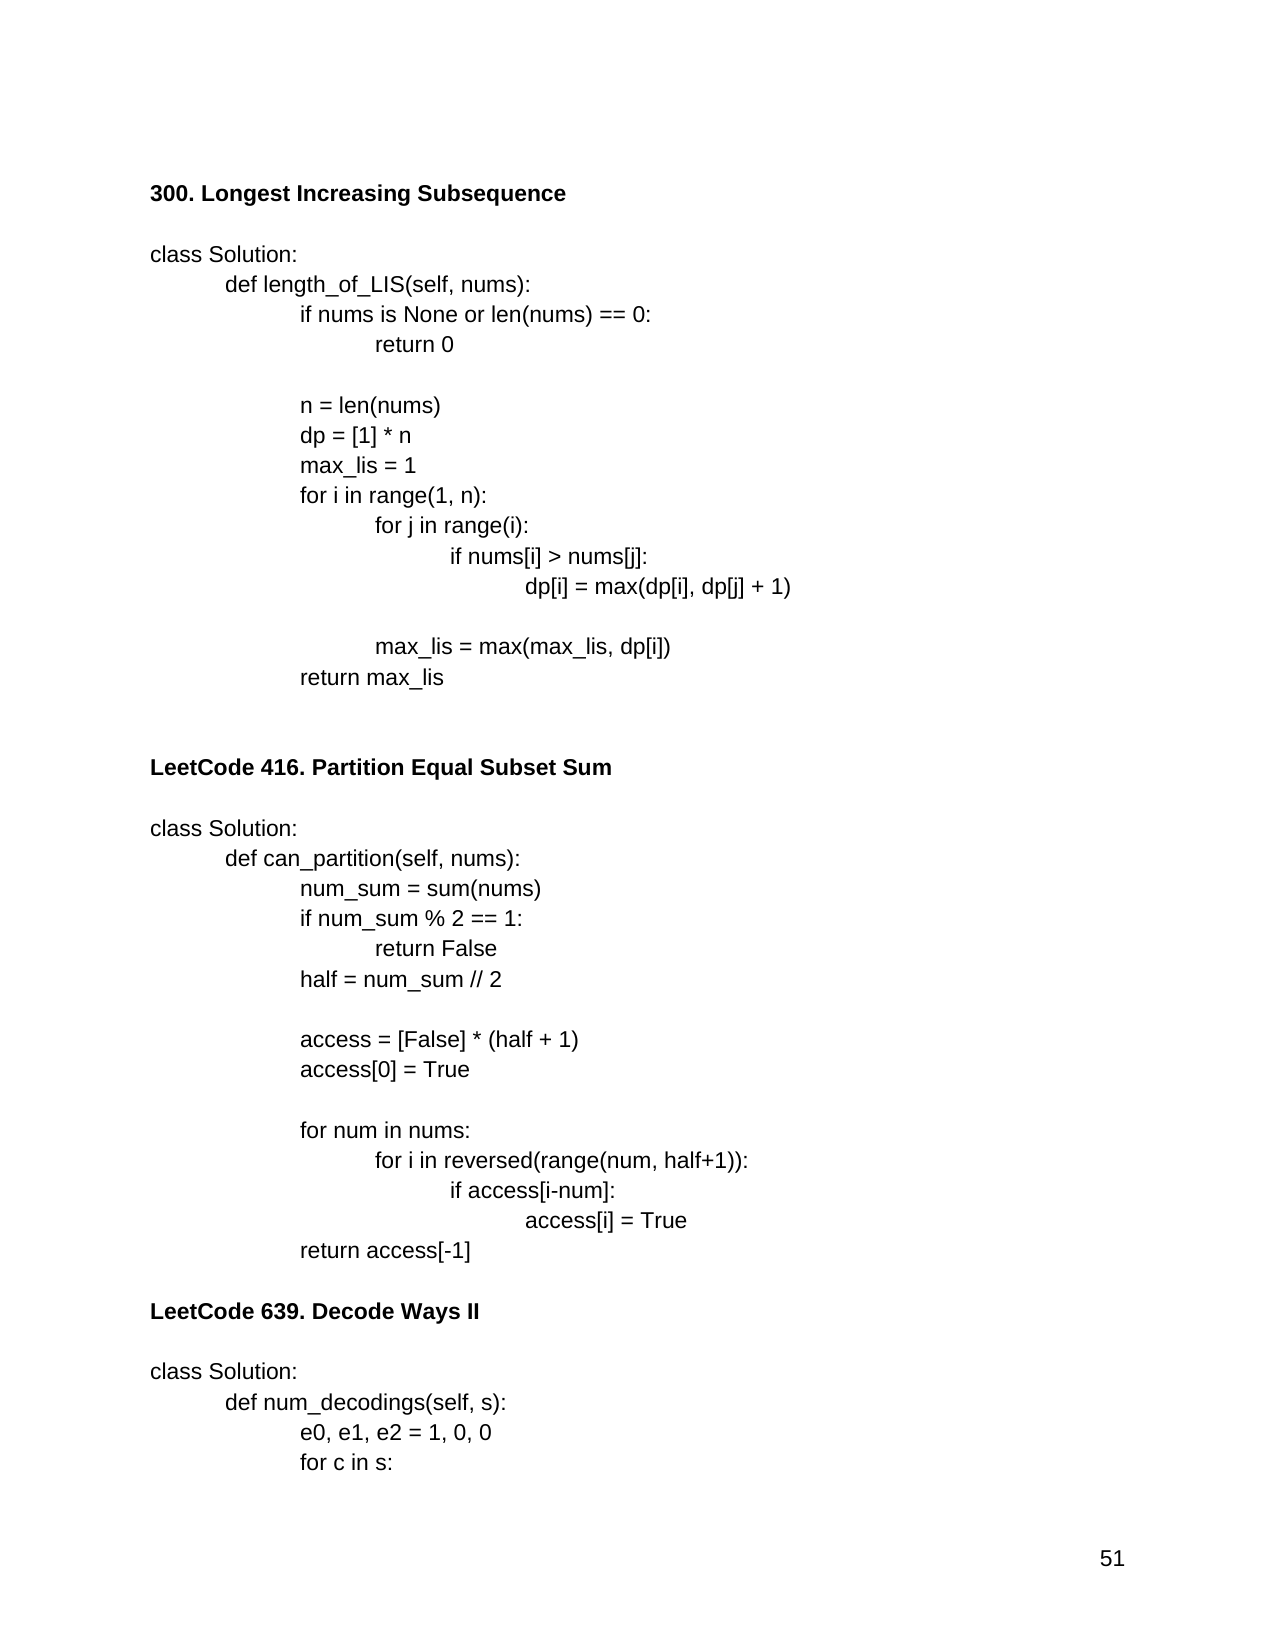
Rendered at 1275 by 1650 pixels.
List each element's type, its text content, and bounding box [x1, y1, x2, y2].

text class Solution: [150, 814, 1125, 841]
text half = num_sum // 2 [150, 966, 1125, 992]
text if nums is None or len(nums) == 0: [150, 301, 1125, 327]
text LeetCode 639. Decode Ways II [150, 1298, 1125, 1324]
text class Solution: [150, 1358, 1125, 1385]
text return access[-1] [150, 1237, 1125, 1264]
text for i in range(1, n): [150, 482, 1125, 509]
text access = [False] * (half + 1) [150, 1026, 1125, 1052]
text for c in s: [150, 1449, 1125, 1475]
text return False [150, 935, 1125, 962]
text dp = [1] * n [150, 422, 1125, 448]
text e0, e1, e2 = 1, 0, 0 [150, 1419, 1125, 1445]
text for num in nums: [150, 1117, 1125, 1143]
text if access[i-num]: [150, 1177, 1125, 1203]
text num_sum = sum(nums) [150, 875, 1125, 901]
text def length_of_LIS(self, nums): [150, 271, 1125, 297]
text 300. Longest Increasing Subsequence [150, 180, 1125, 207]
text if num_sum % 2 == 1: [150, 905, 1125, 932]
text for i in reversed(range(num, half+1)): [150, 1147, 1125, 1173]
text max_lis = max(max_lis, dp[i]) [150, 633, 1125, 660]
text LeetCode 416. Partition Equal Subset Sum [150, 754, 1125, 781]
text def can_partition(self, nums): [150, 845, 1125, 871]
text dp[i] = max(dp[i], dp[j] + 1) [150, 573, 1125, 599]
text def num_decodings(self, s): [150, 1388, 1125, 1415]
text if nums[i] > nums[j]: [150, 543, 1125, 569]
text max_lis = 1 [150, 452, 1125, 478]
text access[0] = True [150, 1056, 1125, 1083]
text return 0 [150, 331, 1125, 358]
text return max_lis [150, 663, 1125, 690]
text for j in range(i): [150, 512, 1125, 539]
text class Solution: [150, 241, 1125, 267]
text n = len(nums) [150, 392, 1125, 418]
text access[i] = True [150, 1207, 1125, 1234]
